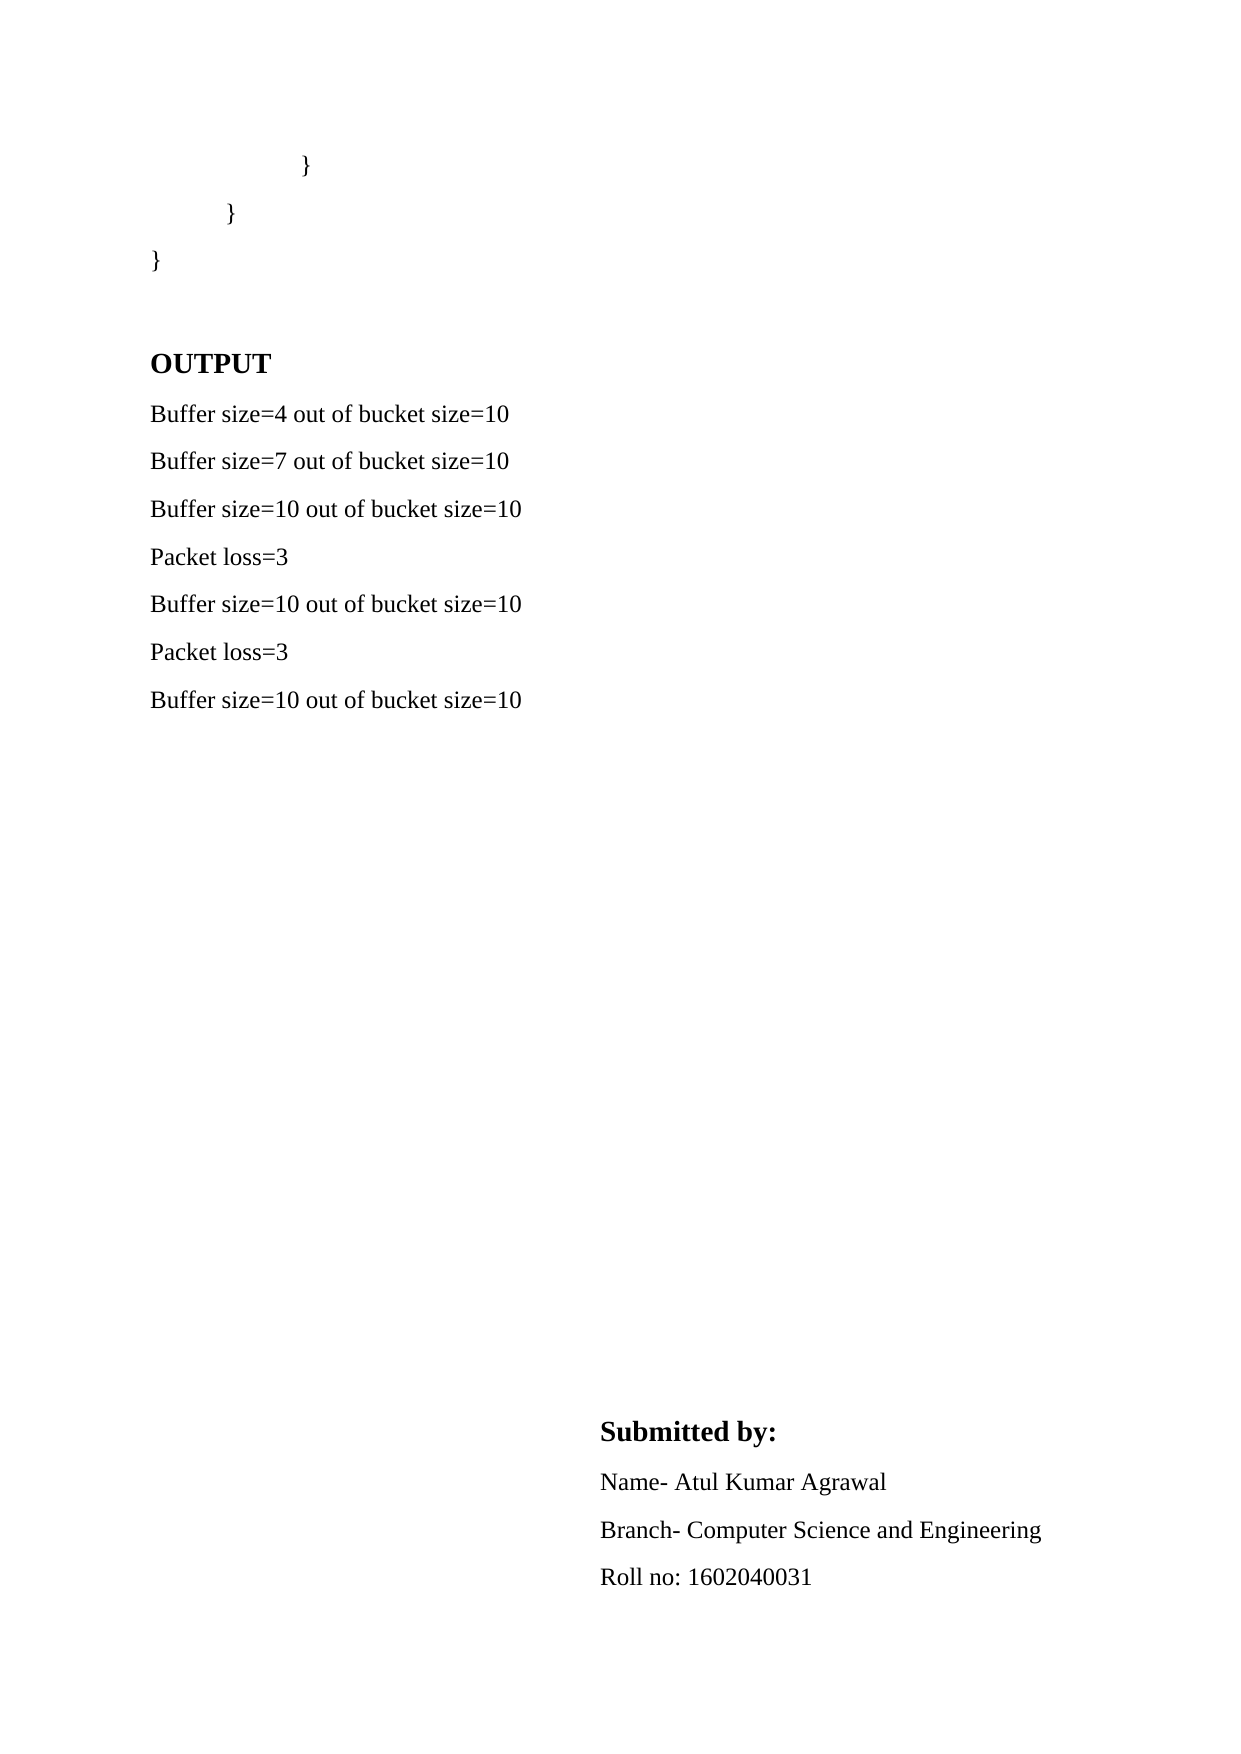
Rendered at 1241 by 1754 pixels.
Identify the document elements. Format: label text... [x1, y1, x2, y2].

text Roll no: 1602040031 [150, 1562, 1090, 1591]
text } [150, 198, 1090, 226]
text Buffer size=10 out of bucket size=10 [150, 685, 1090, 714]
text Buffer size=10 out of bucket size=10 [150, 494, 1090, 523]
text Branch- Computer Science and Engineering [150, 1515, 1090, 1543]
text Packet loss=3 [150, 542, 1090, 571]
text } [150, 245, 1090, 274]
text OUTPUT [150, 346, 1090, 379]
text Buffer size=4 out of bucket size=10 [150, 399, 1090, 427]
text } [150, 150, 1090, 179]
text Buffer size=7 out of bucket size=10 [150, 446, 1090, 475]
text Buffer size=10 out of bucket size=10 [150, 589, 1090, 618]
text Name- Atul Kumar Agrawal [150, 1467, 1090, 1496]
text Submitted by: [150, 1414, 1090, 1448]
text Packet loss=3 [150, 637, 1090, 666]
